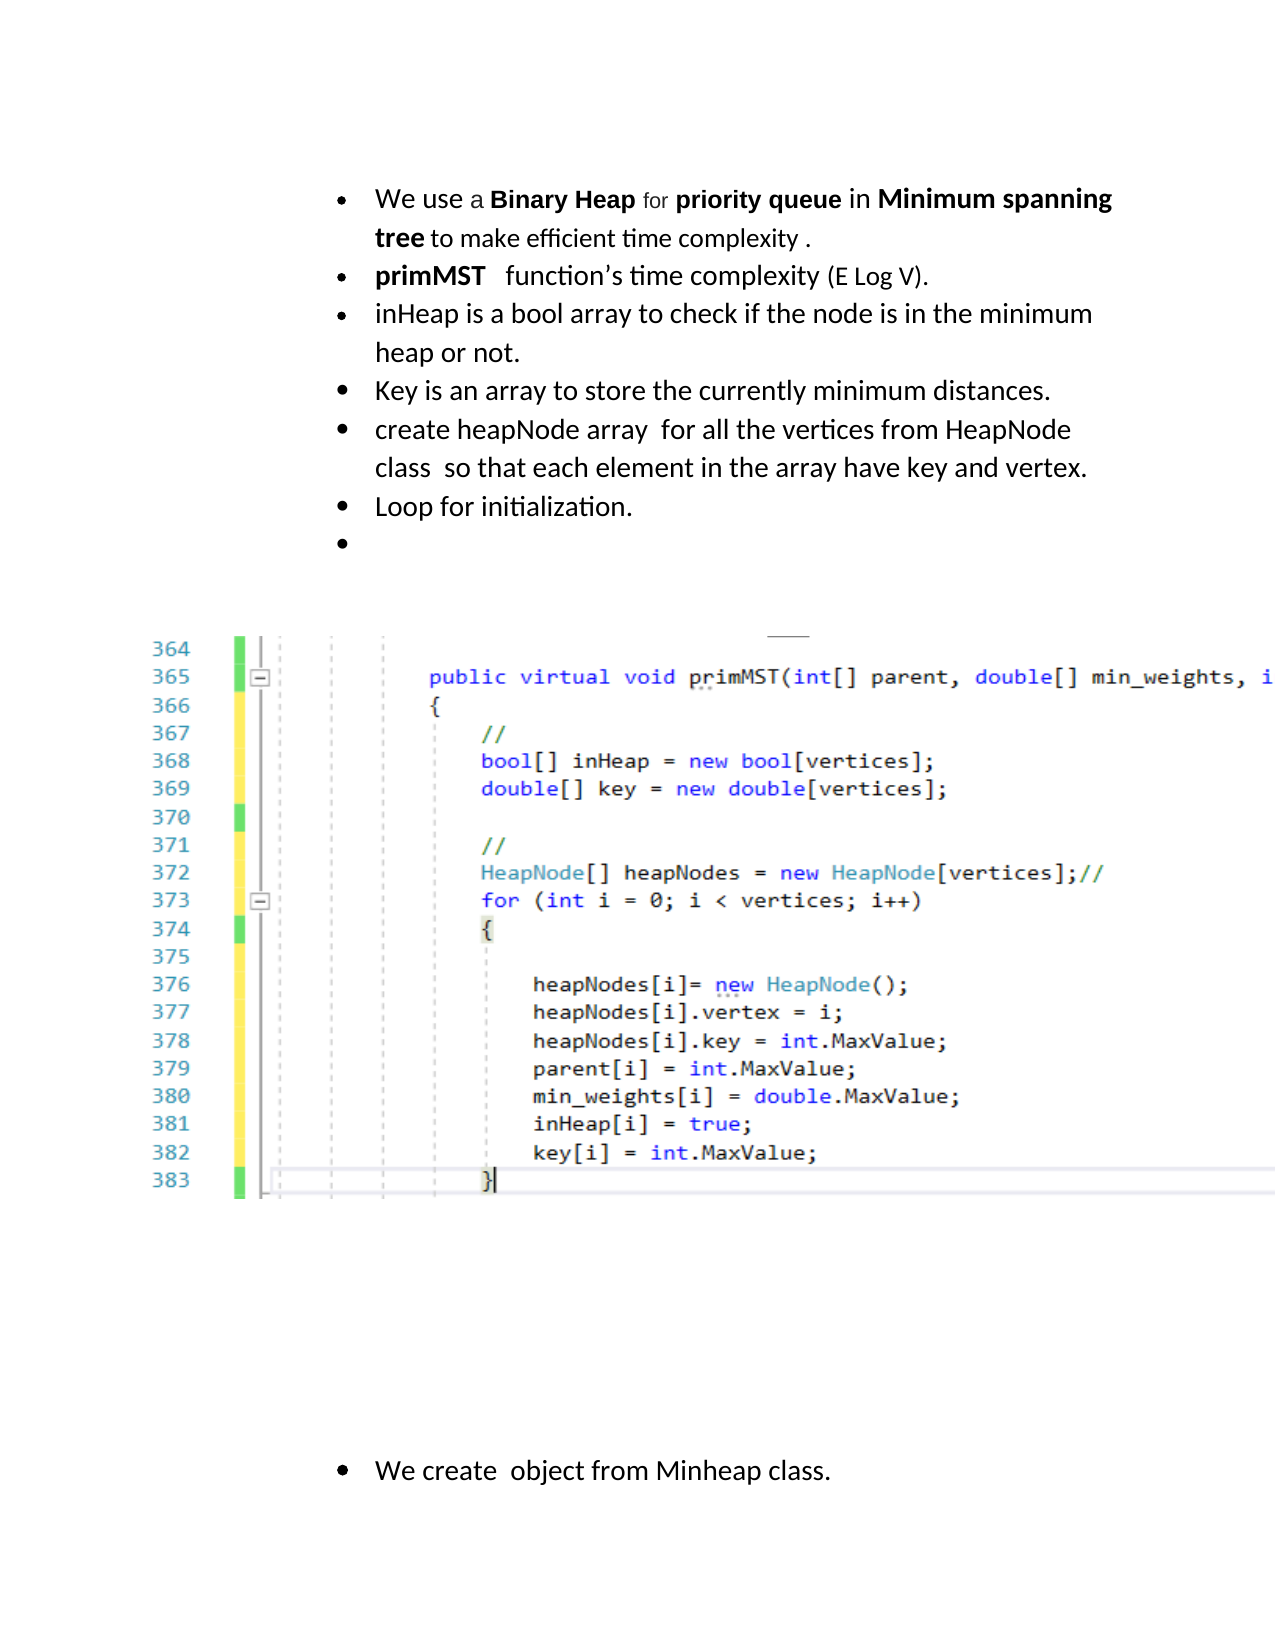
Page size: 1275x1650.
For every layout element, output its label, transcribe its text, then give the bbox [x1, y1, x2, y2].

picture [150, 636, 1275, 1199]
list primMST function’s time complexity (E Log V). [337, 257, 1125, 293]
list We create object from Minheap class. [337, 1452, 1125, 1488]
list create heapNode array for all the vertices from HeapNode class so that each element in the array have key and vertex. [337, 411, 1125, 485]
list Key is an array to store the currently minimum distances. [337, 372, 1125, 408]
list Loop for initialization. [337, 488, 1125, 523]
list We use a Binary Heap for priority queue in Minimum spanning tree to make efficient time complexity . [337, 180, 1125, 254]
list inHeap is a bool array to check if the node is in the minimum heap or not. [337, 296, 1125, 369]
